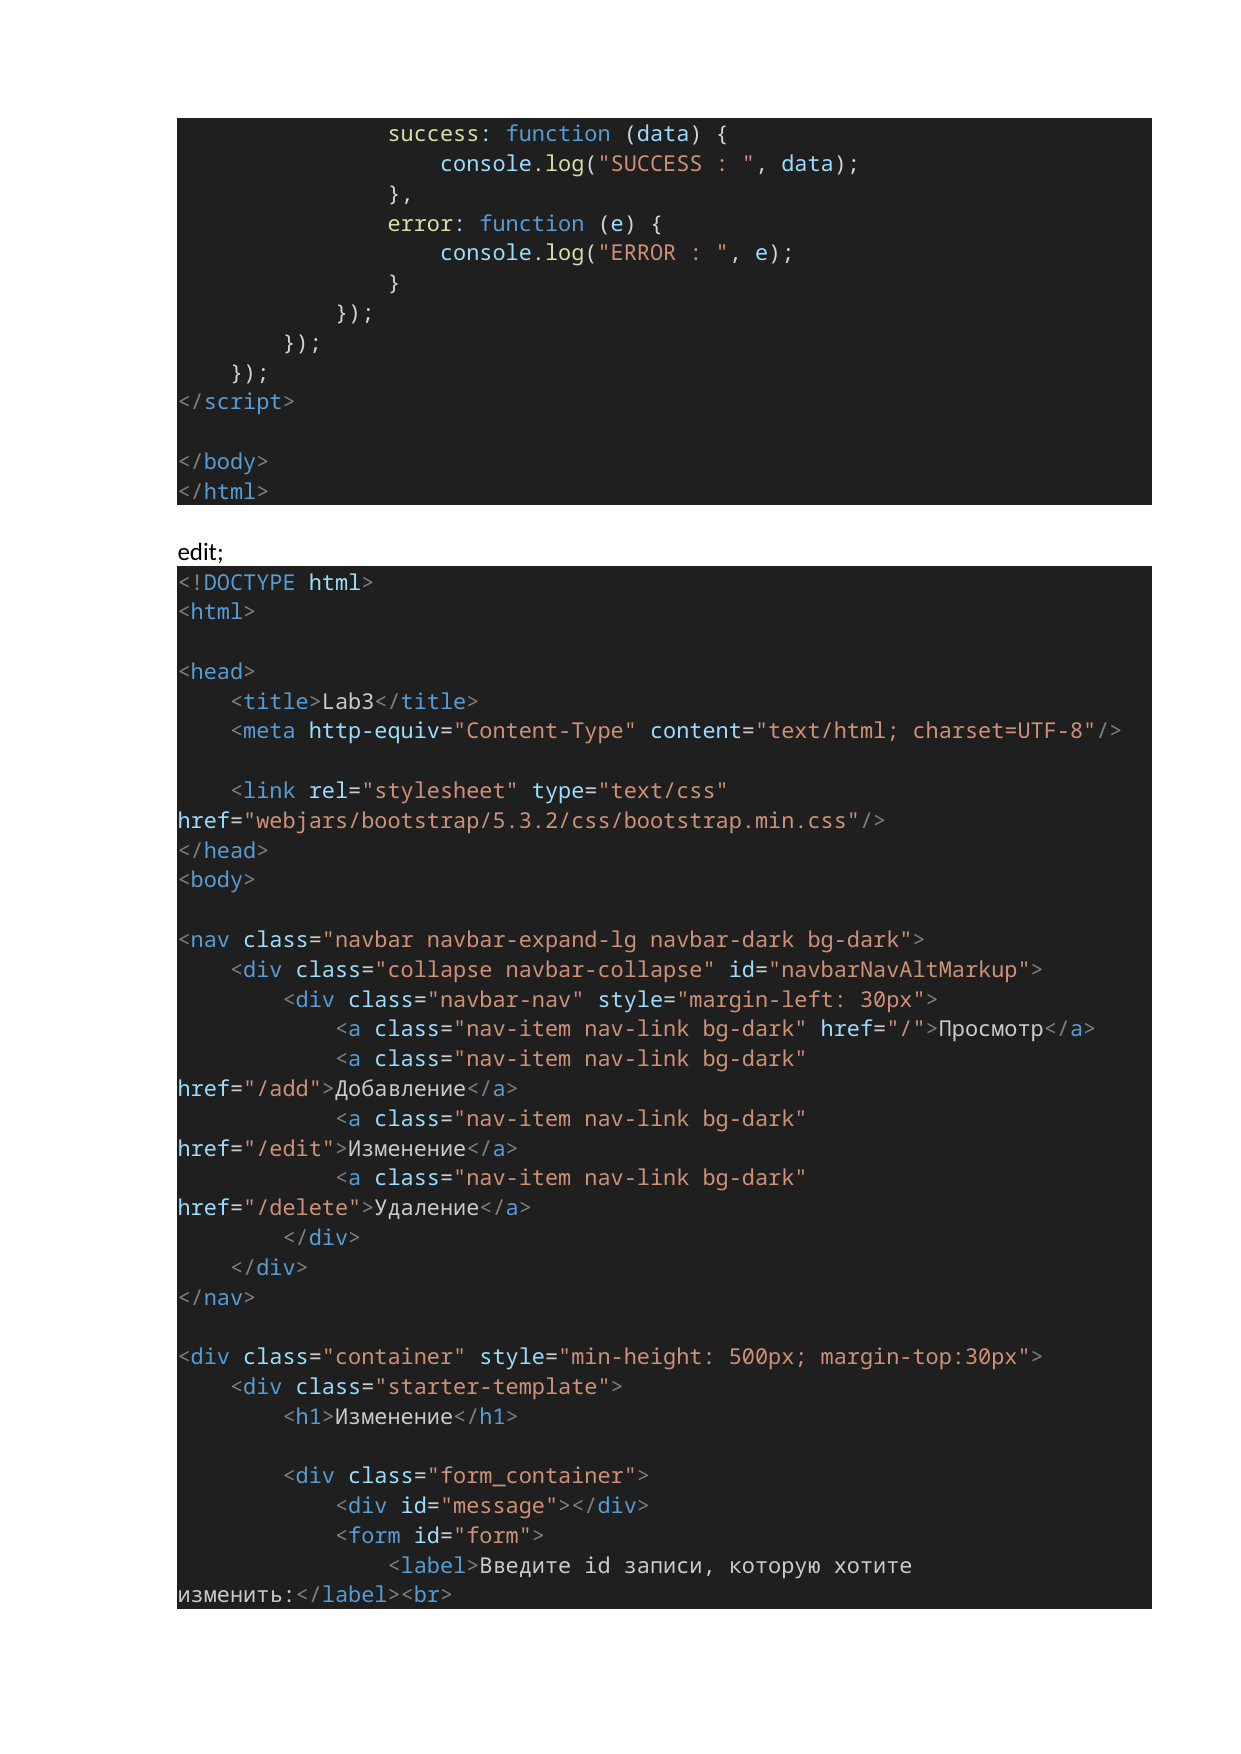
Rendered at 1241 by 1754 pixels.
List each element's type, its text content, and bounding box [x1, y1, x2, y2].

text <nav class="navbar navbar-expand-lg navbar-dark bg-dark"> [177, 924, 1152, 954]
text } [177, 267, 1152, 297]
text }); [177, 327, 1152, 356]
text <div class="form_container"> [177, 1460, 1152, 1490]
text </html> [177, 476, 1152, 505]
text <div class="container" style="min-height: 500px; margin-top:30px"> [177, 1341, 1152, 1371]
text </nav> [177, 1281, 1152, 1311]
text </body> [177, 446, 1152, 476]
text <div id="message"></div> [177, 1490, 1152, 1520]
text console.log("ERROR : ", e); [177, 237, 1152, 267]
text }); [177, 356, 1152, 386]
text success: function (data) { [177, 118, 1152, 148]
text <a class="nav-item nav-link bg-dark" href="/edit">Изменение</a> [177, 1103, 1152, 1162]
text edit; [177, 536, 1152, 566]
text <div class="starter-template"> [177, 1371, 1152, 1401]
text <title>Lab3</title> [177, 686, 1152, 715]
text <head> [177, 656, 1152, 686]
text <a class="nav-item nav-link bg-dark" href="/add">Добавление</a> [177, 1043, 1152, 1103]
text <h1>Изменение</h1> [177, 1401, 1152, 1430]
text <div class="collapse navbar-collapse" id="navbarNavAltMarkup"> [177, 954, 1152, 983]
text error: function (e) { [177, 207, 1152, 237]
text <link rel="stylesheet" type="text/css" href="webjars/bootstrap/5.3.2/css/bootstrap.min.css"/> [177, 775, 1152, 834]
text <body> [177, 864, 1152, 894]
text <meta http-equiv="Content-Type" content="text/html; charset=UTF-8"/> [177, 715, 1152, 745]
text console.log("SUCCESS : ", data); [177, 148, 1152, 178]
text <!DOCTYPE html> [177, 566, 1152, 596]
text </div> [177, 1222, 1152, 1252]
text <label>Введите id записи, которую хотите изменить:</label><br> [177, 1549, 1152, 1609]
text }); [177, 297, 1152, 327]
text <html> [177, 596, 1152, 626]
text <a class="nav-item nav-link bg-dark" href="/">Просмотр</a> [177, 1013, 1152, 1043]
text </script> [177, 386, 1152, 416]
text <a class="nav-item nav-link bg-dark" href="/delete">Удаление</a> [177, 1162, 1152, 1222]
text }, [177, 178, 1152, 207]
text <form id="form"> [177, 1520, 1152, 1549]
text </head> [177, 834, 1152, 864]
text </div> [177, 1252, 1152, 1281]
text <div class="navbar-nav" style="margin-left: 30px"> [177, 983, 1152, 1013]
